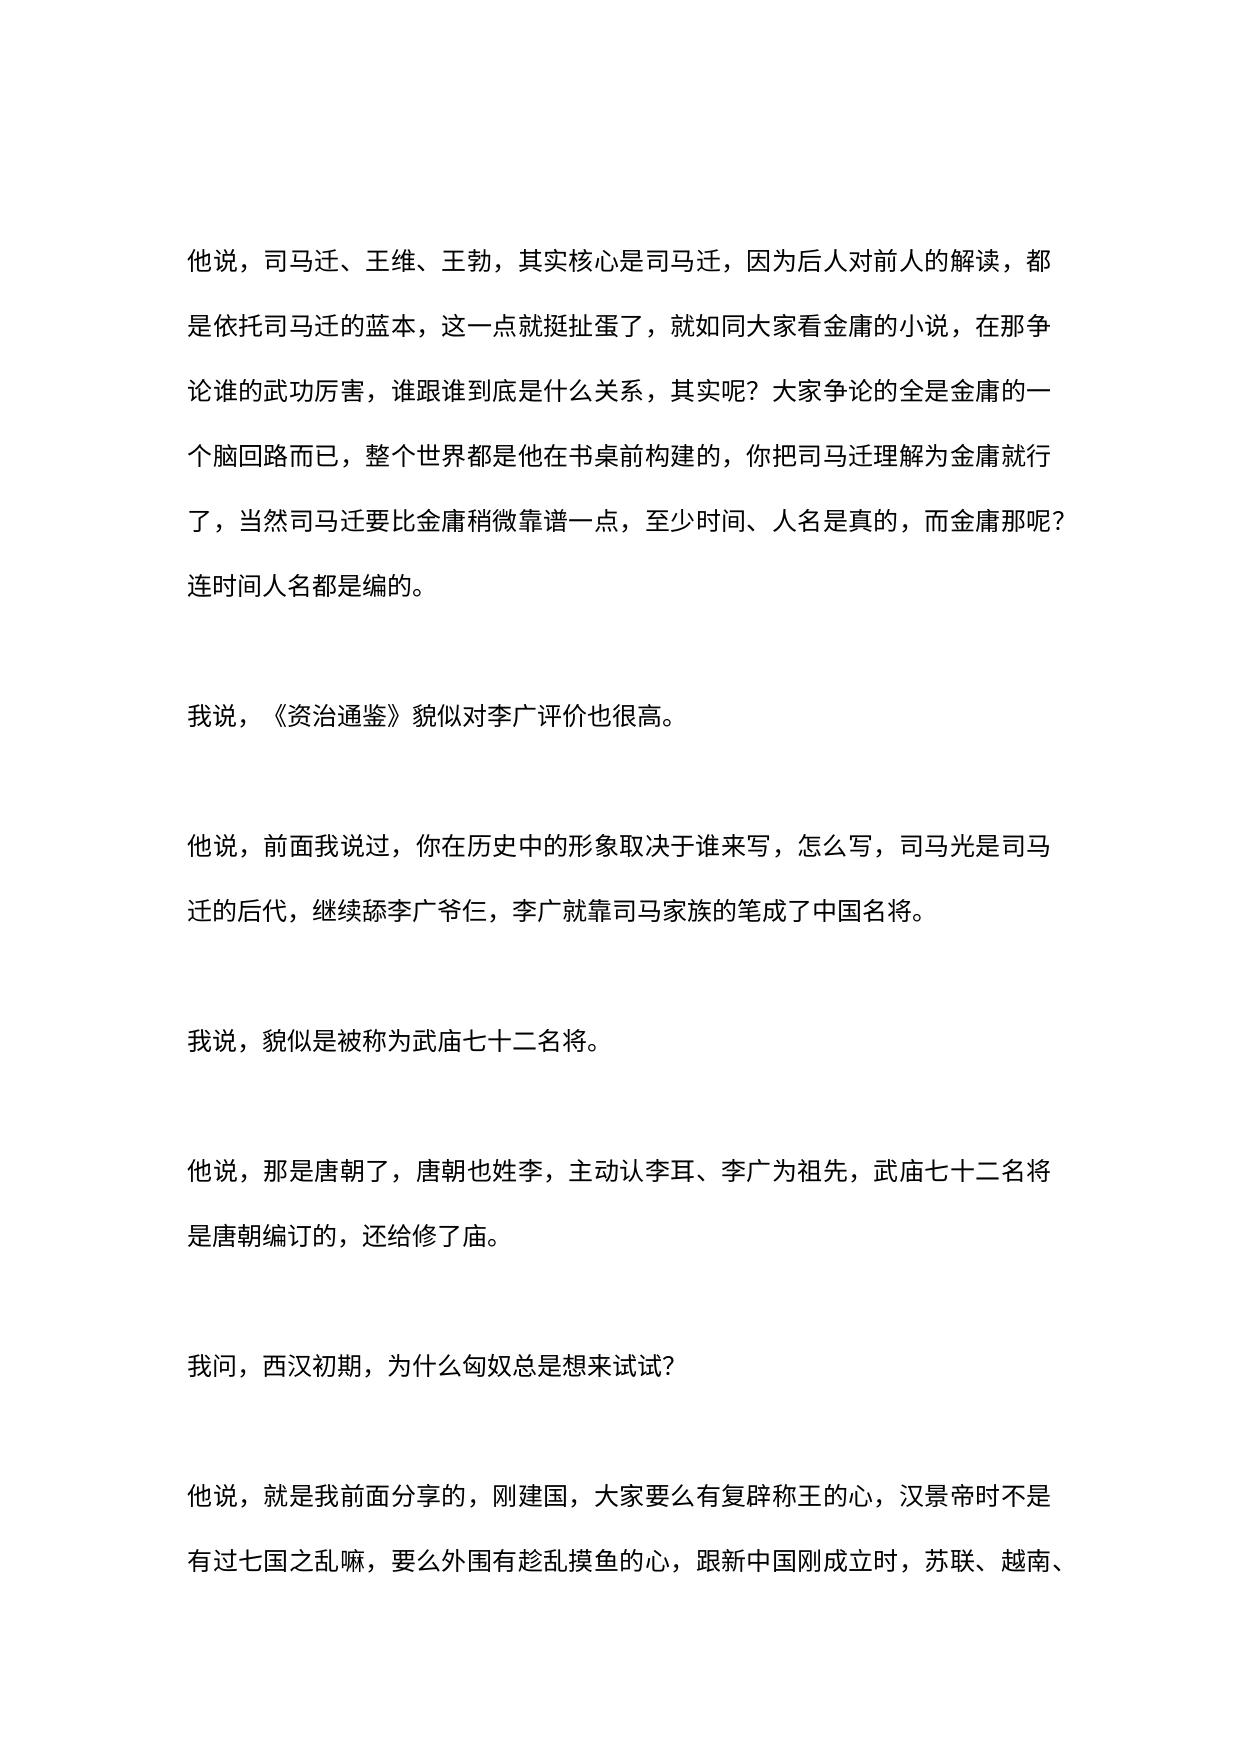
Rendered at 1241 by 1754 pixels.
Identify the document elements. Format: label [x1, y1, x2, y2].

text [187, 162, 1053, 1592]
